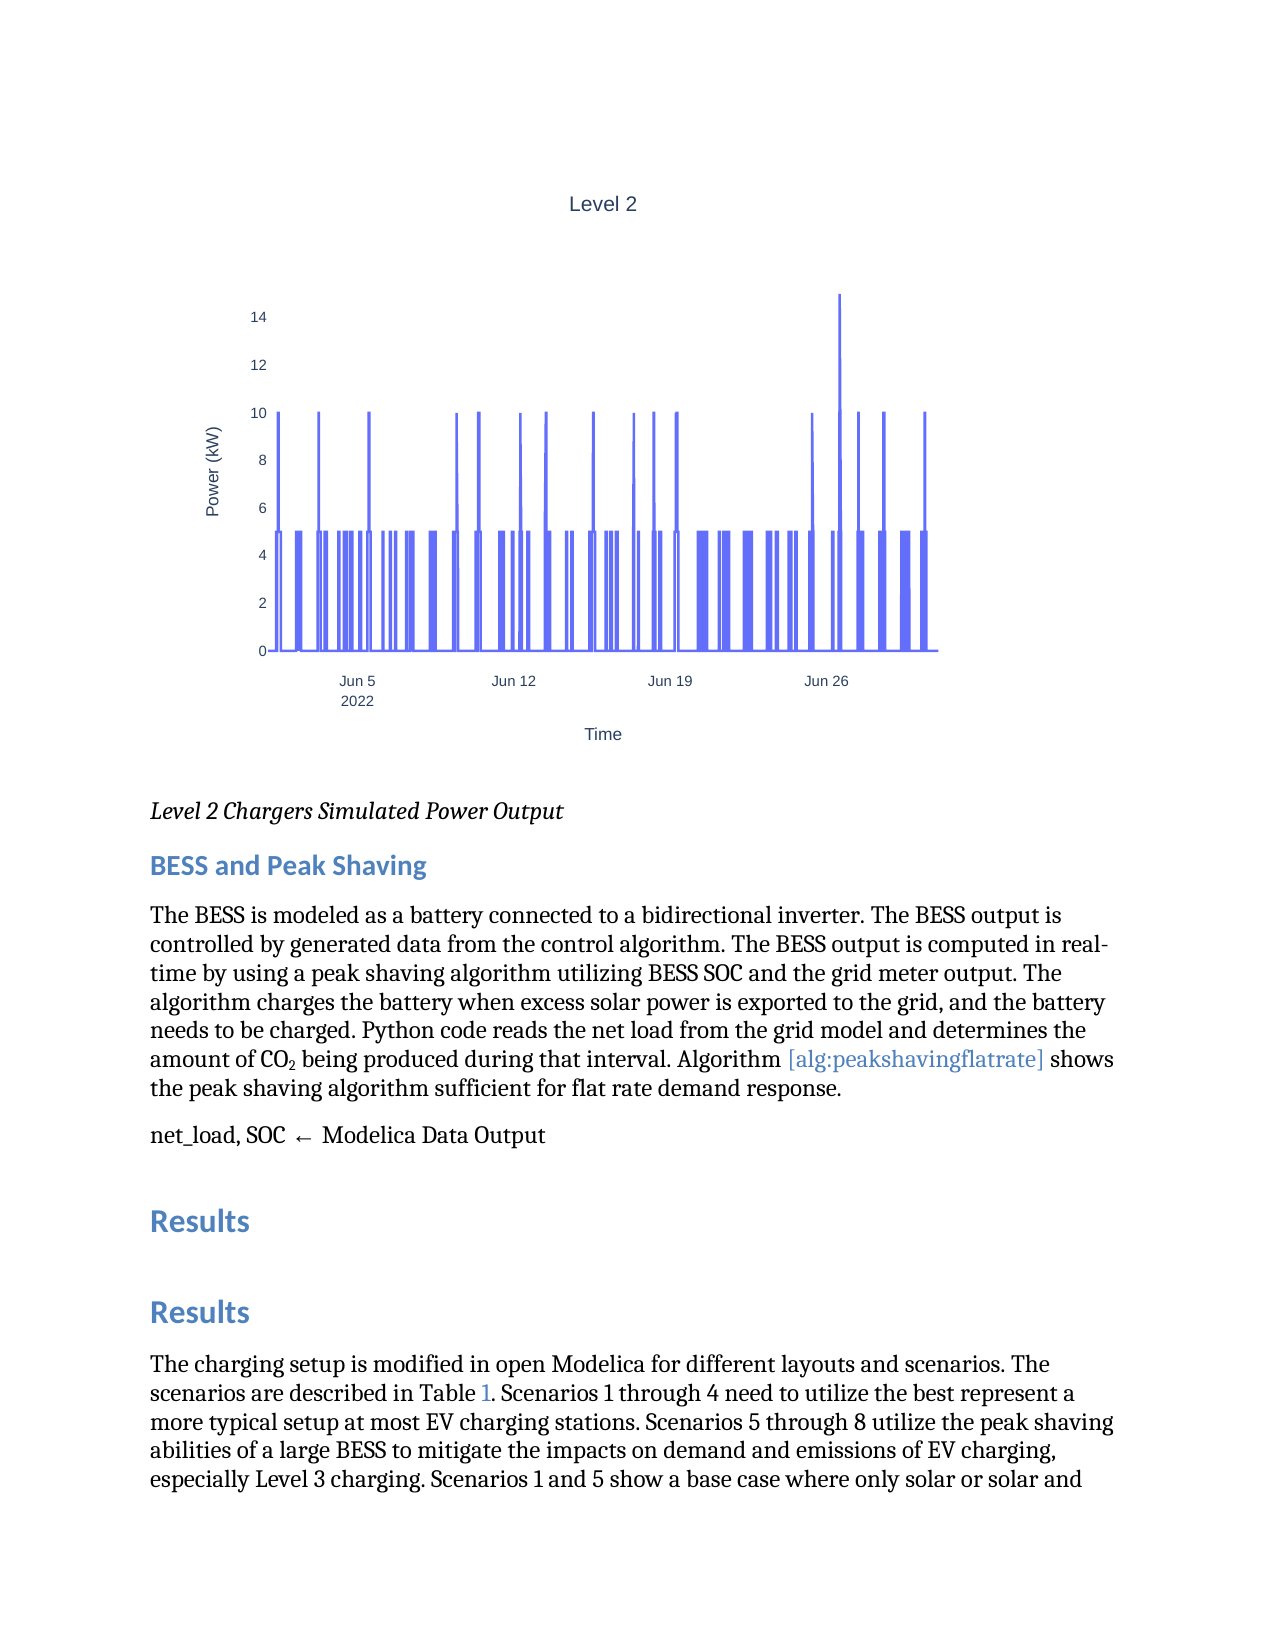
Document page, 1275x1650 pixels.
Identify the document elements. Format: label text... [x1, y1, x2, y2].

text net_load, SOC Modelica Data Output [150, 1121, 1125, 1150]
subtitle Results [150, 1291, 1125, 1331]
subtitle Results [150, 1200, 1125, 1241]
text The BESS is modeled as a battery connected to a bidirectional inverter. The BESS output is controlled by generated data from the control algorithm. The BESS output is computed in real-time by using a peak shaving algorithm utilizing BESS SOC and the grid meter output. The algorithm charges the battery when excess solar power is exported to the grid, and the battery needs to be charged. Python code reads the net load from the grid model and determines the amount of CO2 being produced during that interval. Algorithm [alg:peakshavingflatrate] shows the peak shaving algorithm sufficient for flat rate demand response. [150, 901, 1125, 1102]
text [150, 1350, 1125, 1494]
subtitle BESS and Peak Shaving [150, 847, 1125, 882]
text Level 2 Chargers Simulated Power Output [150, 797, 1125, 826]
